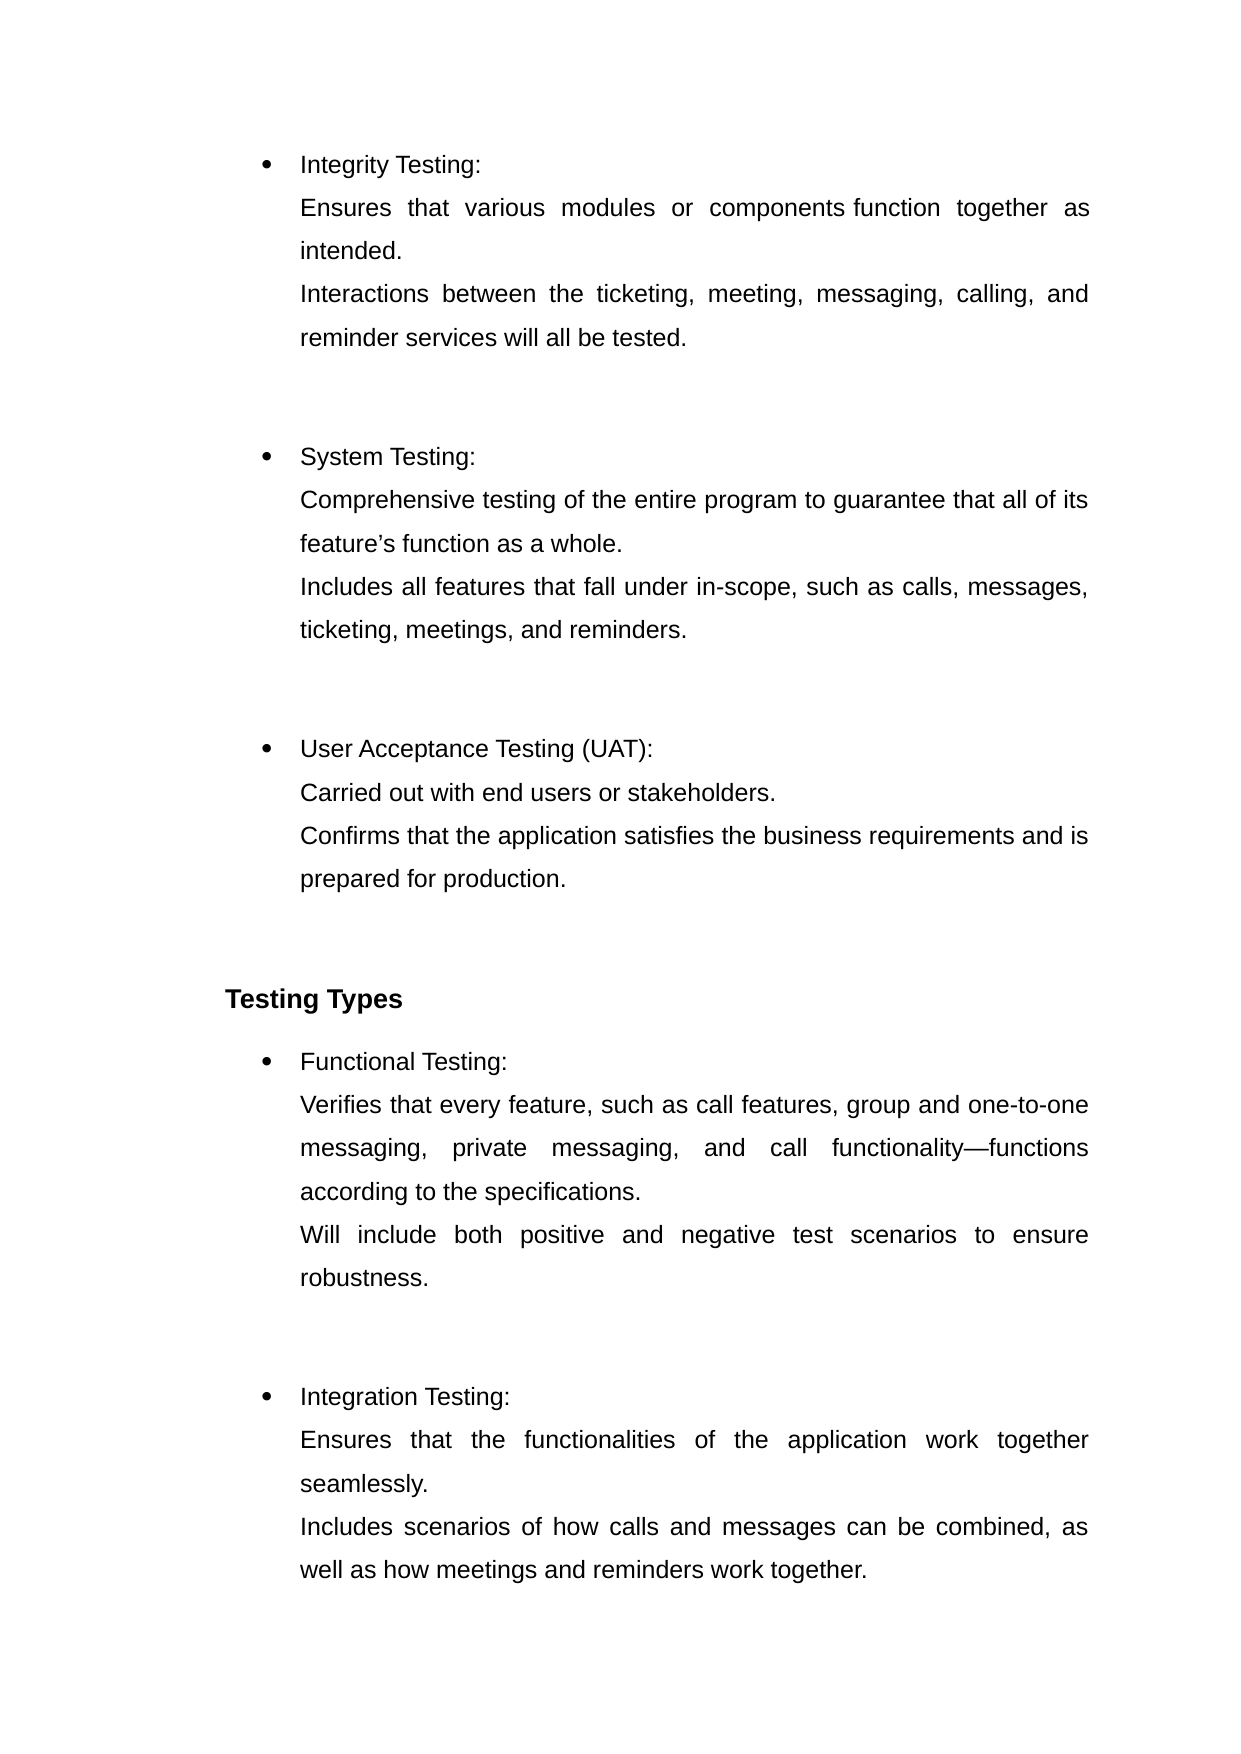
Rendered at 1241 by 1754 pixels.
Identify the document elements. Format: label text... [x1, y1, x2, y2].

list Ensures that various modules or components function together as intended. [300, 193, 1090, 265]
list Will include both positive and negative test scenarios to ensure robustness. [300, 1219, 1090, 1291]
list Functional Testing: [262, 1047, 1090, 1076]
list Ensures that the functionalities of the application work together seamlessly. [300, 1426, 1090, 1497]
list System Testing: [262, 442, 1090, 471]
list Integration Testing: [262, 1382, 1090, 1411]
list Includes scenarios of how calls and messages can be combined, as well as how meetings and reminders work together. [300, 1512, 1090, 1584]
list Verifies that every feature, such as call features, group and one-to-one messaging, private messaging, and call functionality—functions according to the specifications. [300, 1090, 1090, 1205]
list Confirms that the application satisfies the business requirements and is prepared for production. [300, 821, 1090, 893]
text Testing Types [225, 983, 1090, 1015]
list Carried out with end users or stakeholders. [300, 778, 1090, 806]
list User Acceptance Testing (UAT): [262, 734, 1090, 763]
list Interactions between the ticketing, meeting, messaging, calling, and reminder services will all be tested. [300, 279, 1090, 351]
list Includes all features that fall under in-scope, such as calls, messages, ticketing, meetings, and reminders. [300, 572, 1090, 643]
list Integrity Testing: [262, 150, 1090, 179]
list Comprehensive testing of the entire program to guarantee that all of its feature’s function as a whole. [300, 485, 1090, 557]
